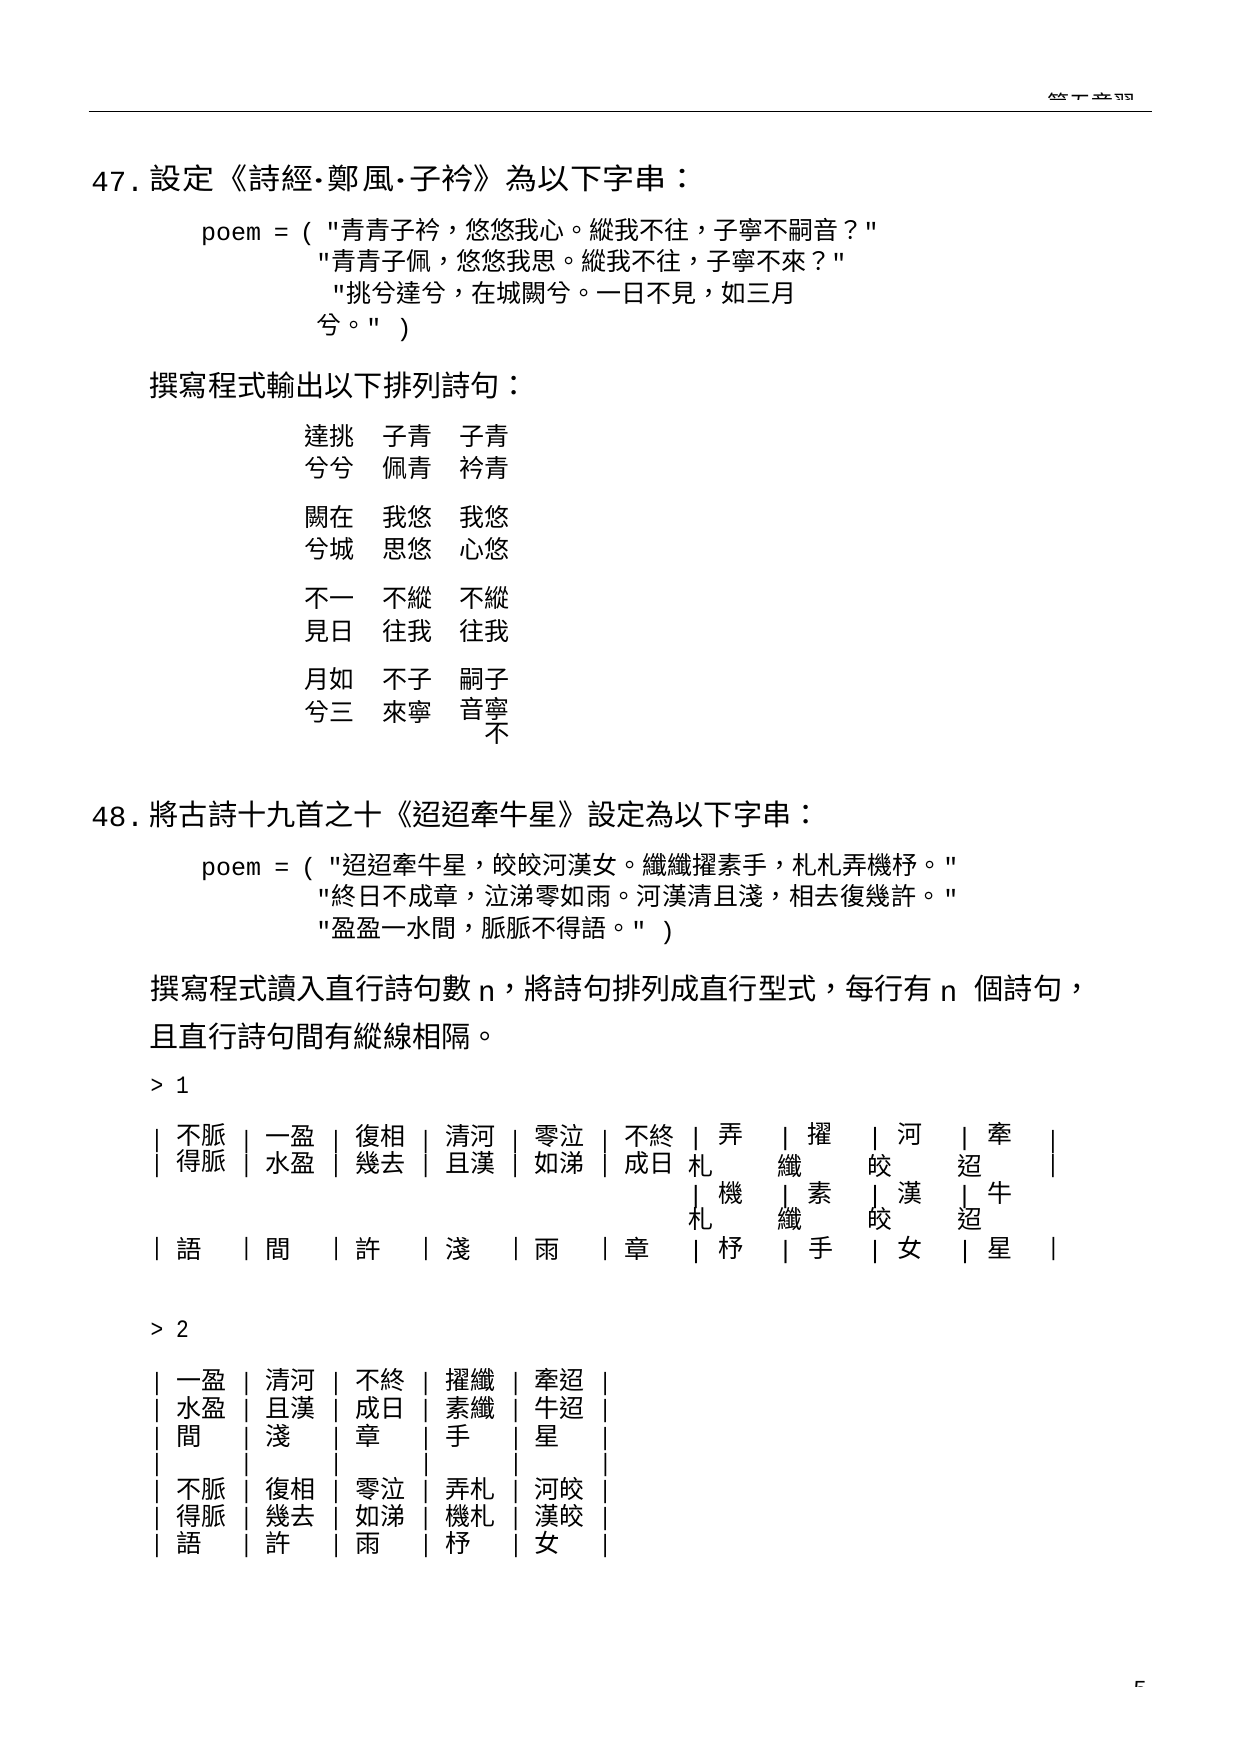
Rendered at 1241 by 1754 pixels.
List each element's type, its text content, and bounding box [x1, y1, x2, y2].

subtitle 撰寫程式輸出以下排列詩句： [149, 363, 1176, 405]
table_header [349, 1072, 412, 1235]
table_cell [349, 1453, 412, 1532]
subtitle 設定《詩經• 鄭風• 子衿》為以下字串： [91, 156, 1176, 200]
text poem = ( "迢迢牽牛星，皎皎河漢女。纖纖擢素手，札札弄機杼。" "終日不成章，泣涕零如雨。河漢清且淺，相去復幾許。" "盈盈一水間，脈脈不得語。" ) [201, 850, 958, 947]
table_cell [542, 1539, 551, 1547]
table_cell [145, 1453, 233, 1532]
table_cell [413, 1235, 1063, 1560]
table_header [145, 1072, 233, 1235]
subtitle 撰寫程式讀入直行詩句數 n，將詩句排列成直行型式，每行有 n 個詩句， [151, 965, 1176, 1010]
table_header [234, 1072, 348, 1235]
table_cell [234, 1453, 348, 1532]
text poem = ( "青青子衿，悠悠我心。縱我不往，子寧不嗣音？" "青青子佩，悠悠我思。縱我不往，子寧不來？" "挑兮達兮，在城闕兮。一日不見，如三月兮。" ) [201, 215, 881, 344]
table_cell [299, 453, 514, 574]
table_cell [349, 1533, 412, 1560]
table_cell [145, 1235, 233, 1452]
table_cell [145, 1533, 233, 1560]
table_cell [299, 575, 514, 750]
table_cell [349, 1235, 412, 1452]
list 將古詩十九首之十《迢迢牽牛星》設定為以下字串： [91, 791, 1176, 835]
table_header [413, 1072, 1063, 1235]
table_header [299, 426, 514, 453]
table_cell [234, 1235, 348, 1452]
text 且直行詩句間有縱線相隔。 [149, 1014, 1176, 1056]
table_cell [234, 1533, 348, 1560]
